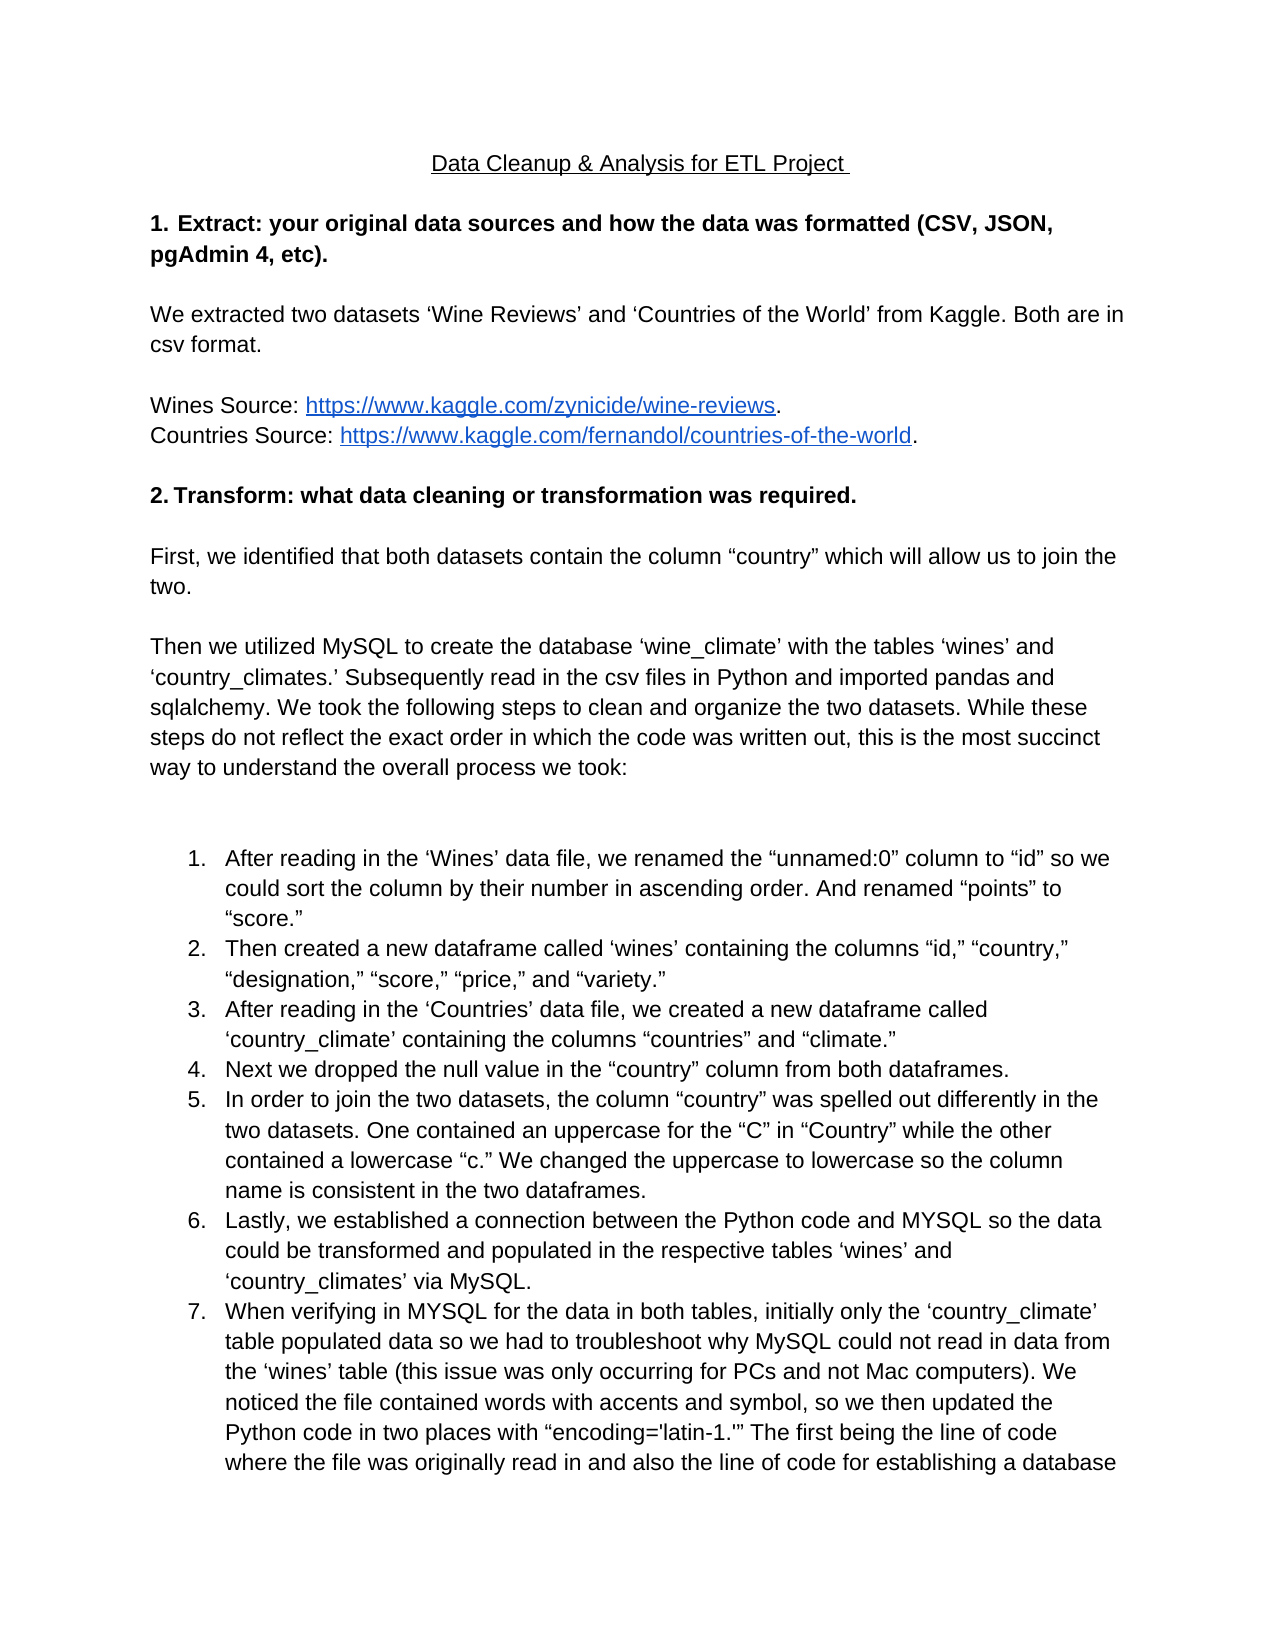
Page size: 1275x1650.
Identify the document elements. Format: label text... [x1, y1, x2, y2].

list After reading in the ‘Wines’ data file, we renamed the “unnamed:0” column to “id” so we could sort the column by their number in ascending order. And renamed “points” to “score.” [187, 845, 1125, 932]
list In order to join the two datasets, the column “country” was spelled out differently in the two datasets. One contained an uppercase for the “C” in “Country” while the other contained a lowercase “c.” We changed the uppercase to lowercase so the column name is consistent in the two dataframes. [187, 1086, 1125, 1203]
list Next we dropped the null value in the “country” column from both dataframes. [187, 1056, 1125, 1083]
list Then created a new dataframe called ‘wines’ containing the columns “id,” “country,” “designation,” “score,” “price,” and “variety.” [187, 935, 1125, 992]
text Countries Source: https://www.kaggle.com/fernandol/countries-of-the-world. [150, 422, 1125, 448]
text Wines Source: https://www.kaggle.com/zynicide/wine-reviews. [150, 392, 1125, 418]
list After reading in the ‘Countries’ data file, we created a new dataframe called ‘country_climate’ containing the columns “countries” and “climate.” [187, 996, 1125, 1052]
list Lastly, we established a connection between the Python code and MYSQL so the data could be transformed and populated in the respective tables ‘wines’ and ‘country_climates’ via MySQL. [187, 1207, 1125, 1294]
text 2. Transform: what data cleaning or transformation was required. [150, 482, 1125, 509]
text First, we identified that both datasets contain the column “country” which will allow us to join the two. [150, 543, 1125, 599]
text Then we utilized MySQL to create the database ‘wine_climate’ with the tables ‘wines’ and ‘country_climates.’ Subsequently read in the csv files in Python and imported pandas and sqlalchemy. We took the following steps to clean and organize the two datasets. While these steps do not reflect the exact order in which the code was written out, this is the most succinct way to understand the overall process we took: [150, 633, 1125, 781]
text 1. Extract: your original data sources and how the data was formatted (CSV, JSON, pgAdmin 4, etc). [150, 210, 1125, 267]
text Data Cleanup & Analysis for ETL Project [150, 150, 1125, 176]
text We extracted two datasets ‘Wine Reviews’ and ‘Countries of the World’ from Kaggle. Both are in csv format. [150, 301, 1125, 358]
